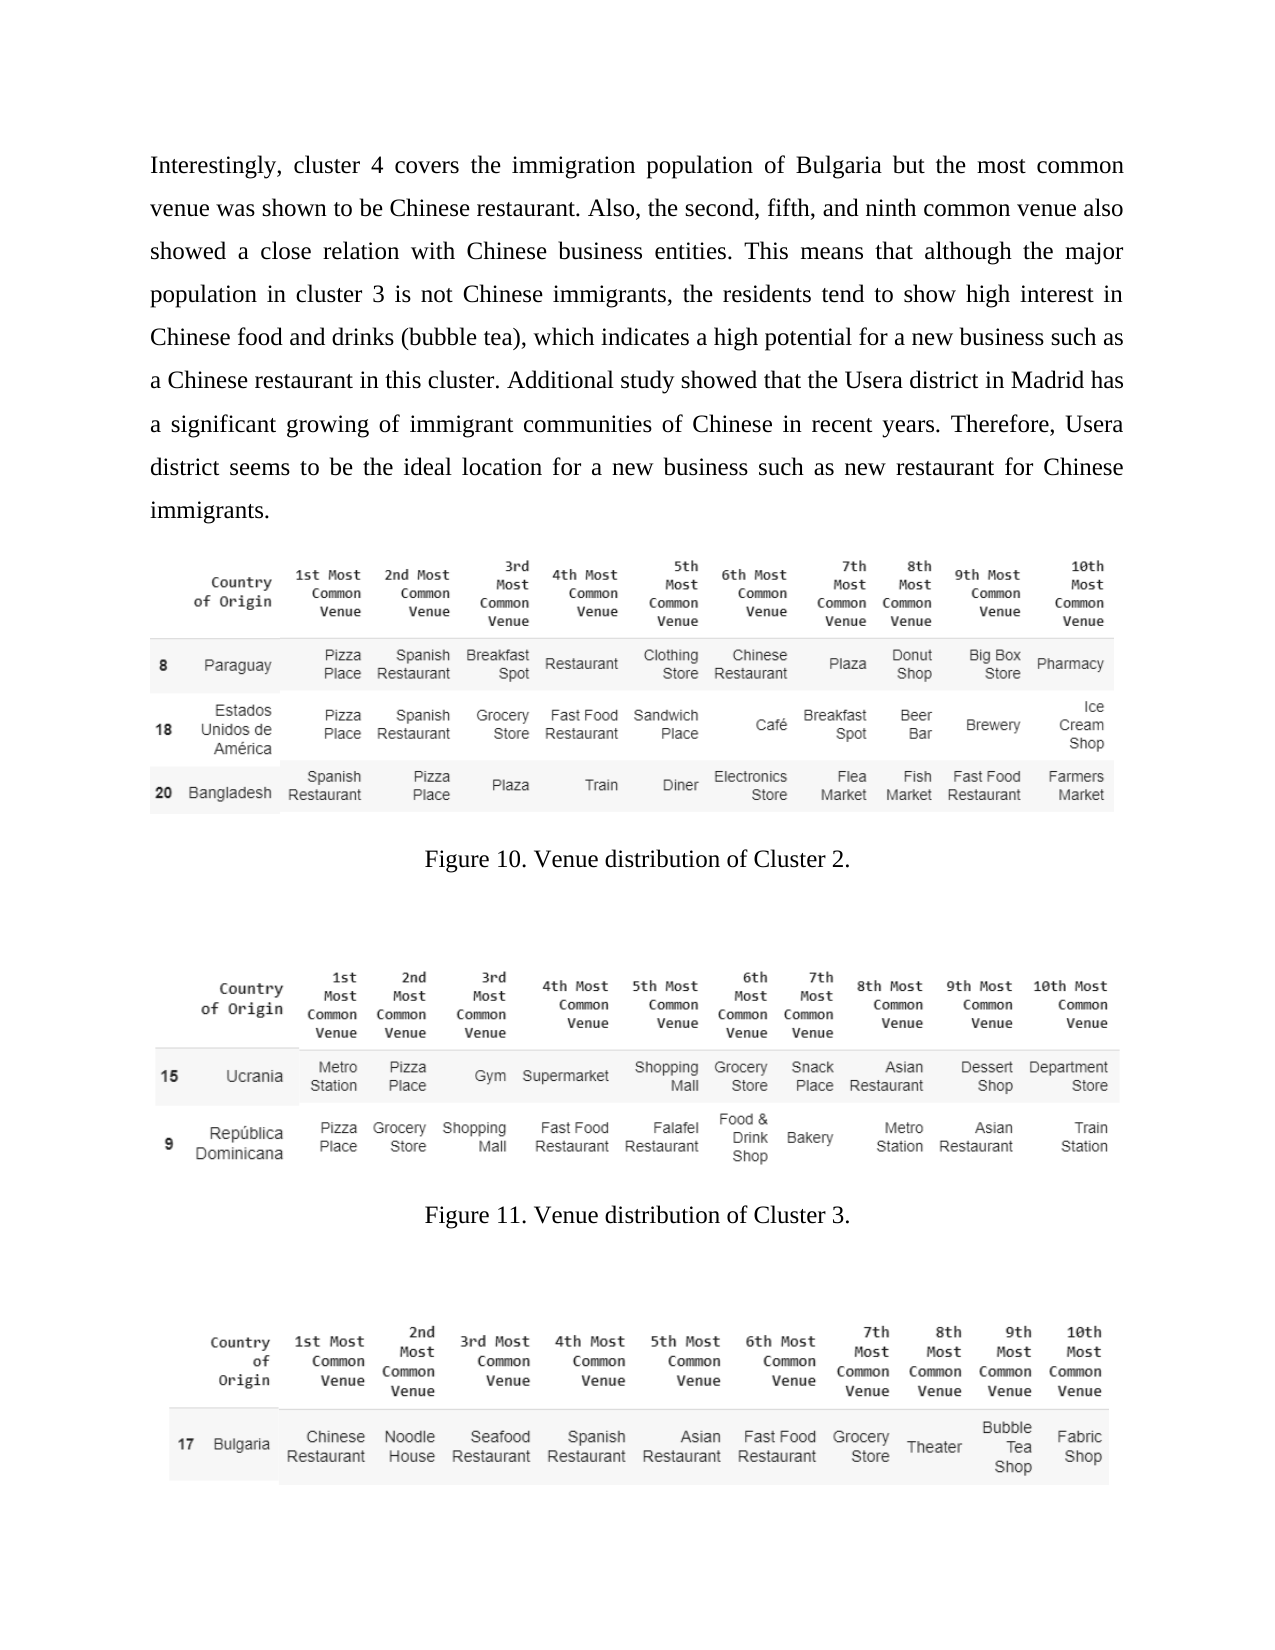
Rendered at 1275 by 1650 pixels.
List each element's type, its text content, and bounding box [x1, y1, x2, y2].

text Figure 11. Venue distribution of Cluster 3. [150, 1200, 1125, 1229]
text Interestingly, cluster 4 covers the immigration population of Bulgaria but the most common venue was shown to be Chinese restaurant. Also, the second, fifth, and ninth common venue also showed a close relation with Chinese business entities. This means that although the major population in cluster 3 is not Chinese immigrants, the residents tend to show high interest in Chinese food and drinks (bubble tea), which indicates a high potential for a new business such as a Chinese restaurant in this cluster. Additional study showed that the Usera district in Madrid has a significant growing of immigrant communities of Chinese in recent years. Therefore, Usera district seems to be the ideal location for a new business such as new restaurant for Chinese immigrants. [150, 150, 1125, 524]
text Figure 10. Venue distribution of Cluster 2. [150, 844, 1125, 873]
picture [166, 1320, 1109, 1485]
picture [155, 964, 1120, 1170]
picture [150, 554, 1114, 814]
